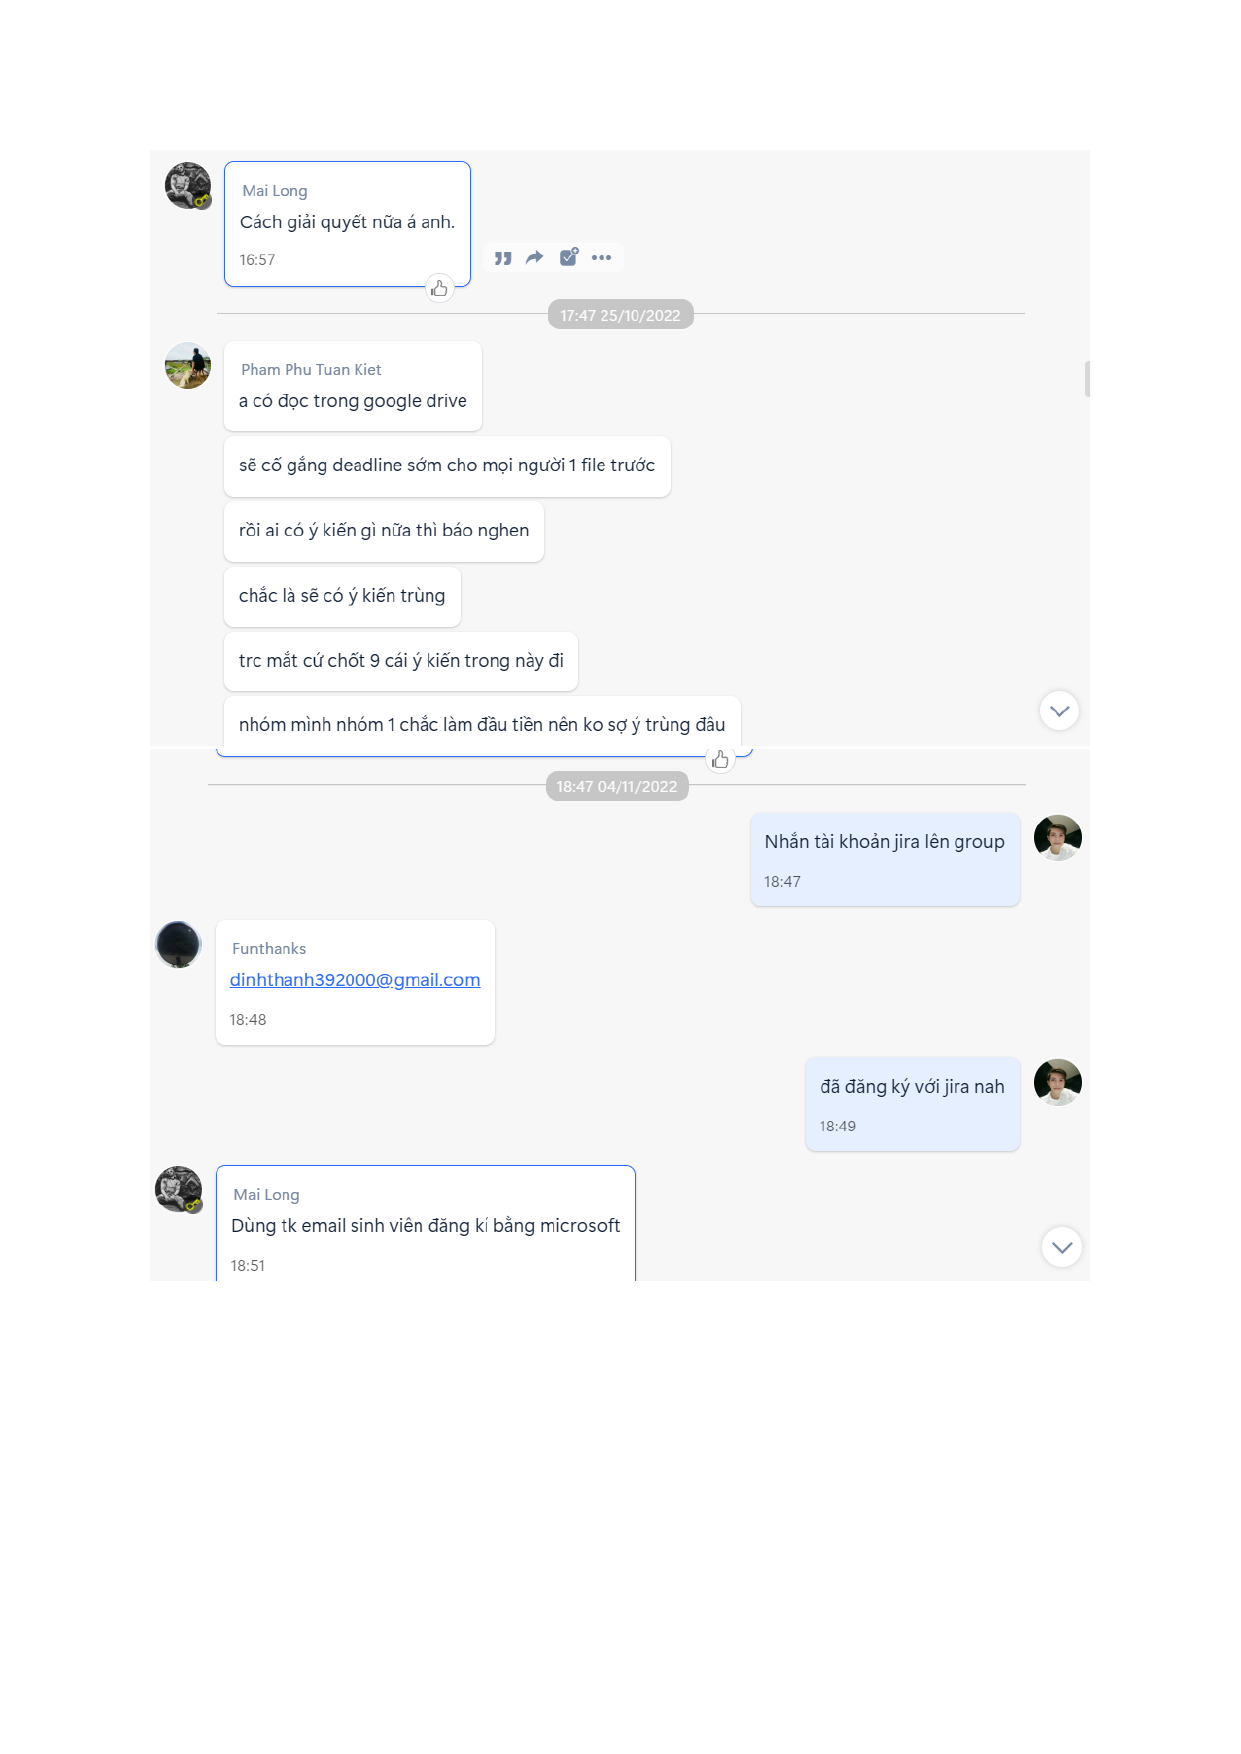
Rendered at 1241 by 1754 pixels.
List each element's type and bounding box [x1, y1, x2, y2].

picture [150, 749, 1091, 1281]
picture [150, 150, 1091, 746]
